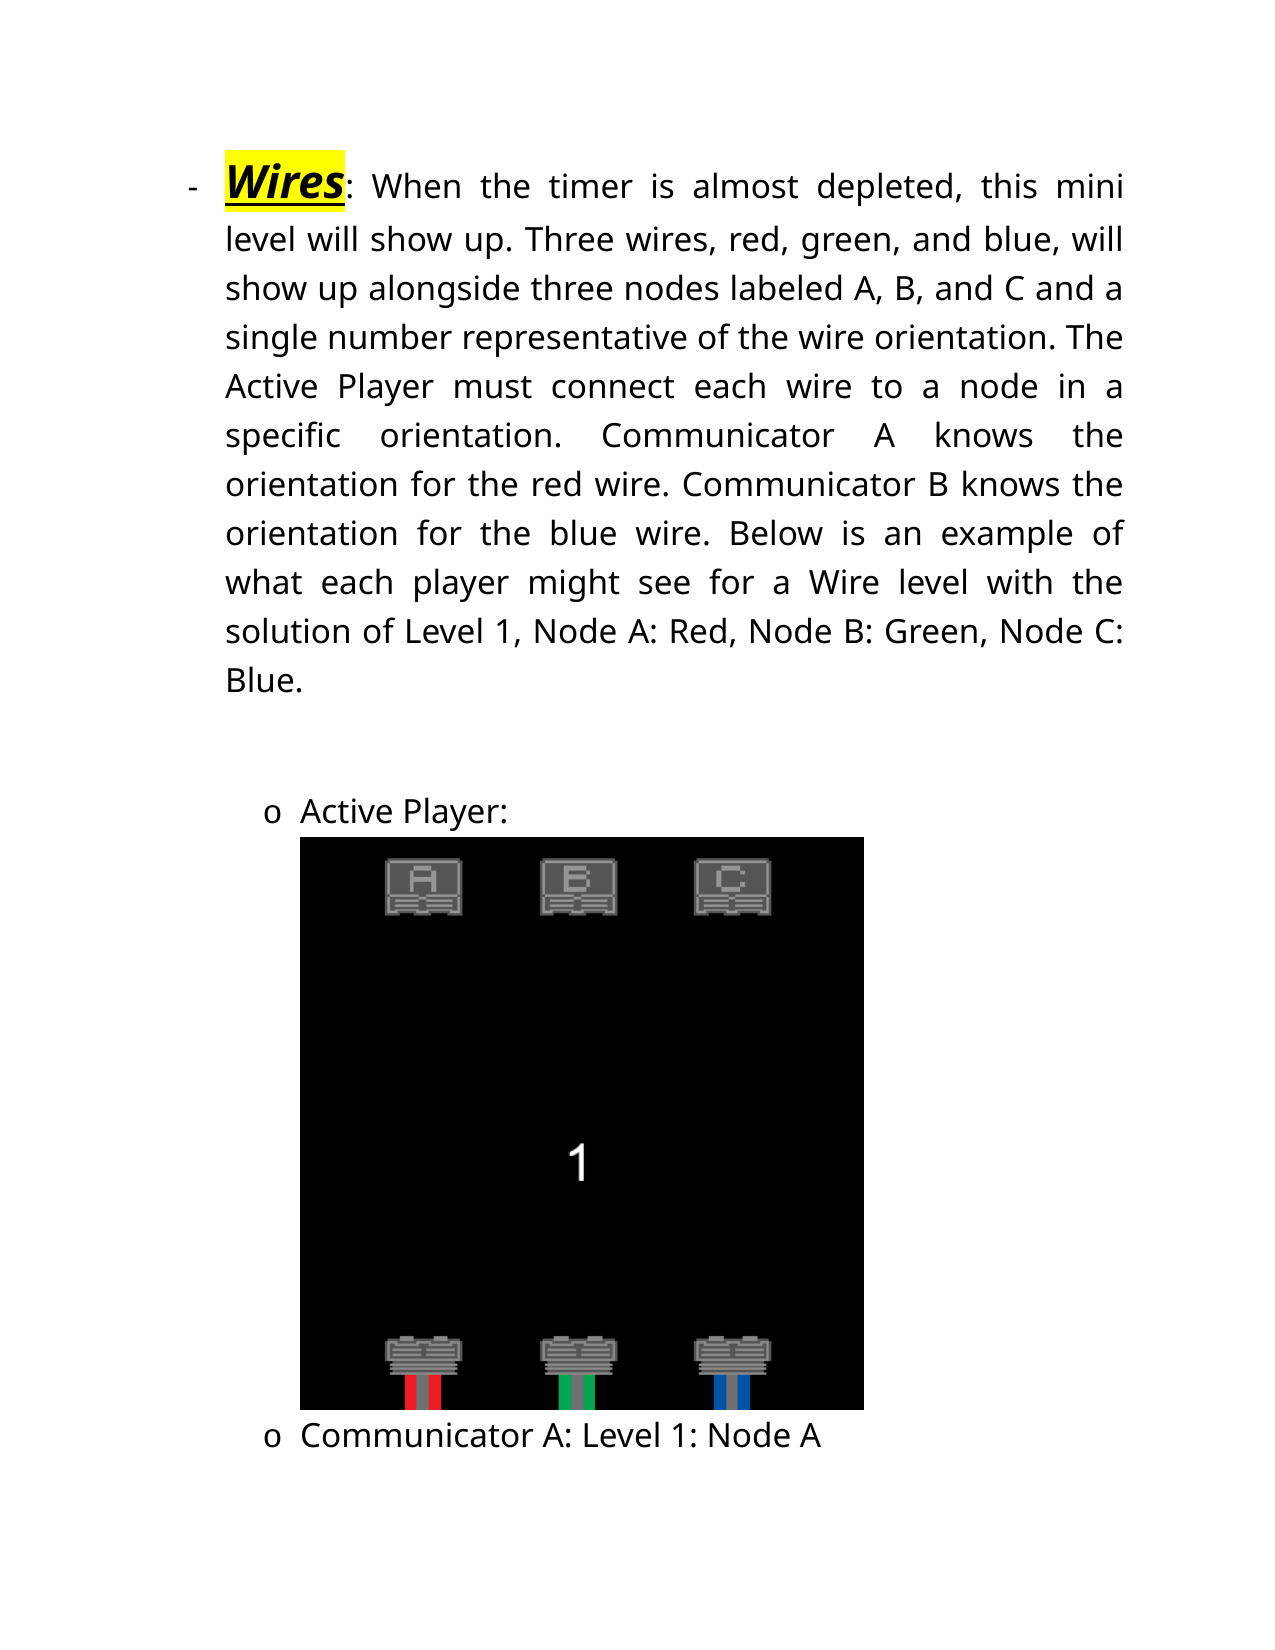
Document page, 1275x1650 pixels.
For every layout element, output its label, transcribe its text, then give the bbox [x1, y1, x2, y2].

list Active Player: [262, 788, 1125, 833]
list Communicator A: Level 1: Node A [262, 1412, 1125, 1458]
picture [300, 837, 864, 1410]
list Wires: When the timer is almost depleted, this mini level will show up. Three wires, red, green, and blue, will show up alongside three nodes labeled A, B, and C and a single number representative of the wire orientation. The Active Player must connect each wire to a node in a specific orientation. Communicator A knows the orientation for the red wire. Communicator B knows the orientation for the blue wire. Below is an example of what each player might see for a Wire level with the solution of Level 1, Node A: Red, Node B: Green, Node C: Blue. [187, 150, 1125, 702]
